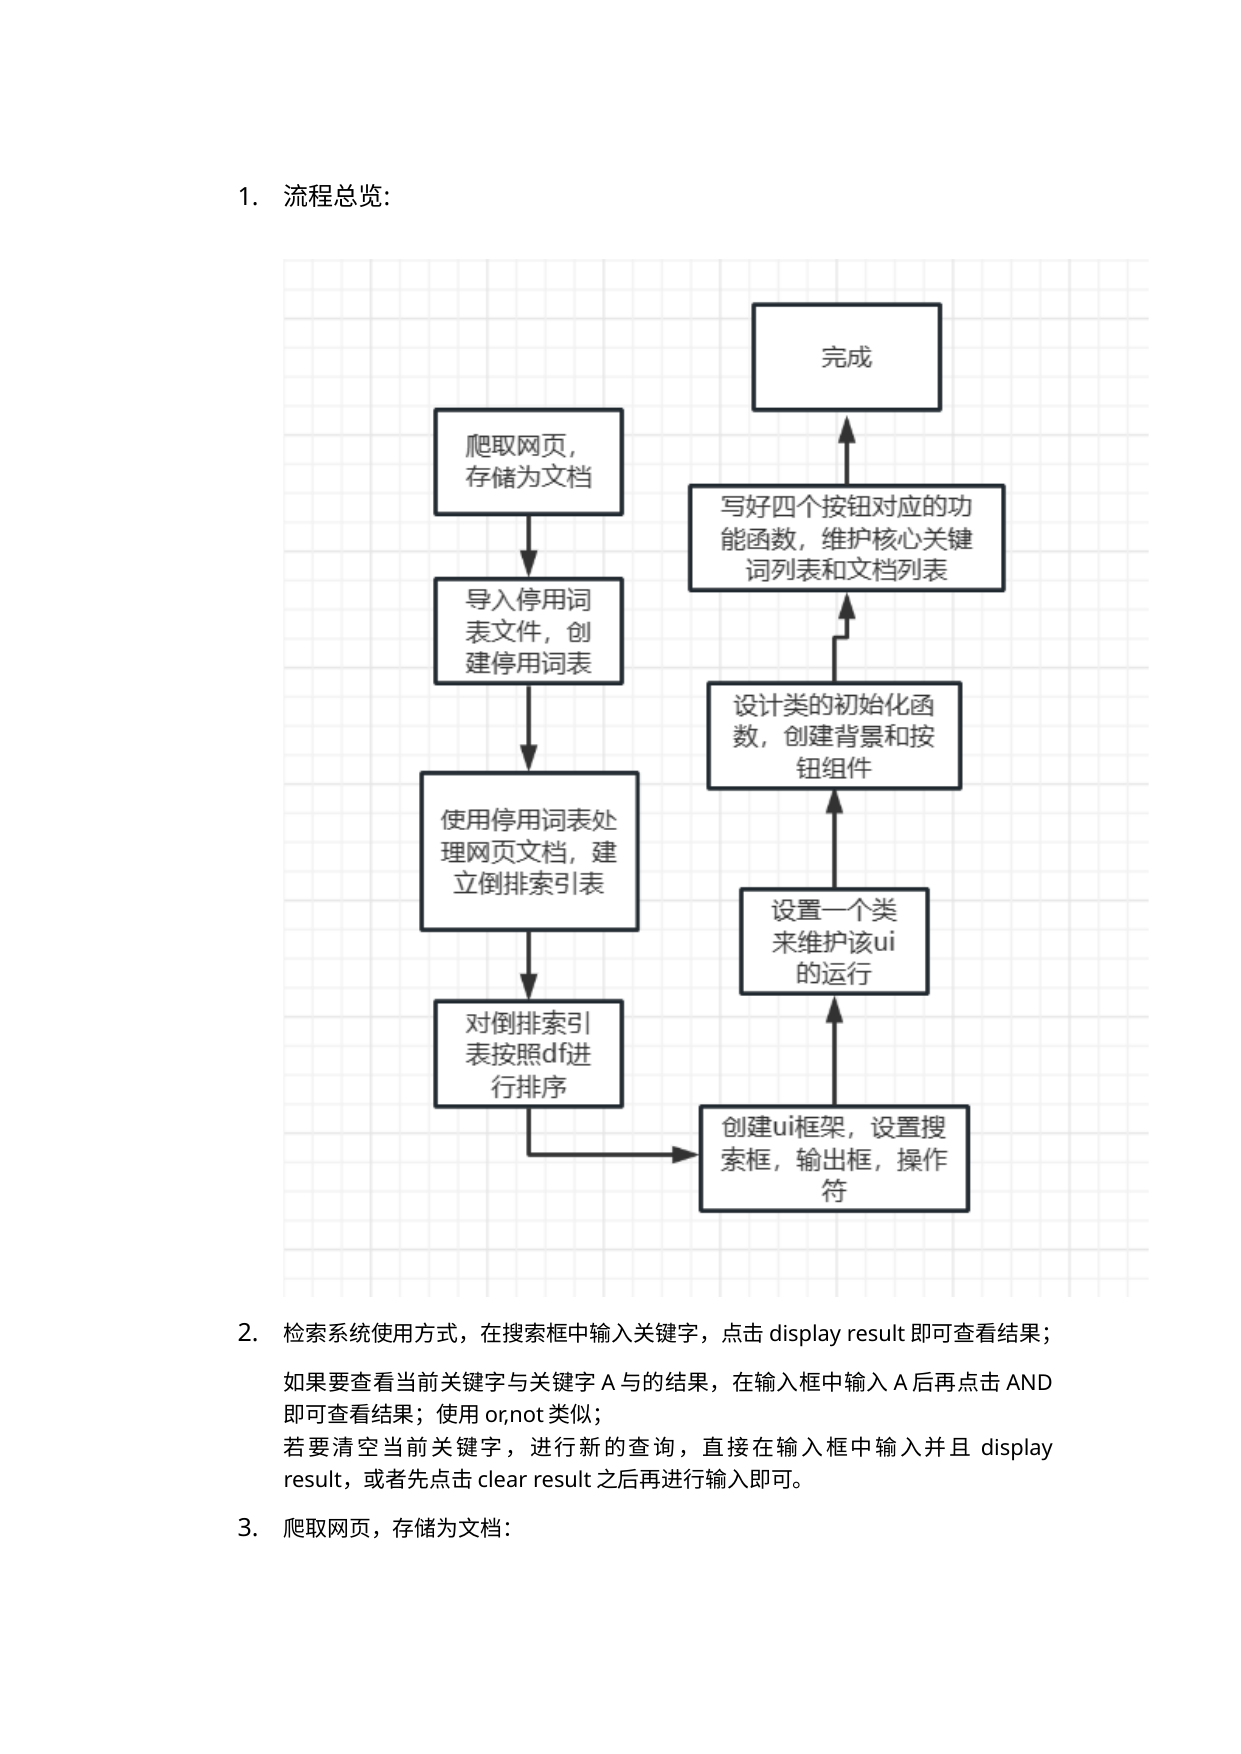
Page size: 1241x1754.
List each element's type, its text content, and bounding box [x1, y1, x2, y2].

list 如果要查看当前关键字与关键字A与的结果，在输入框中输入A后再点击AND即可查看结果；使用or,not类似； [283, 1364, 1053, 1429]
list 若要清空当前关键字，进行新的查询，直接在输入框中输入并且display result，或者先点击clear result之后再进行输入即可。 [283, 1429, 1053, 1494]
picture [283, 259, 1149, 1297]
list 流程总览: [237, 162, 1053, 227]
list 爬取网页，存储为文档： [237, 1494, 1053, 1559]
list 检索系统使用方式，在搜索框中输入关键字，点击display result即可查看结果； [237, 1299, 1053, 1364]
